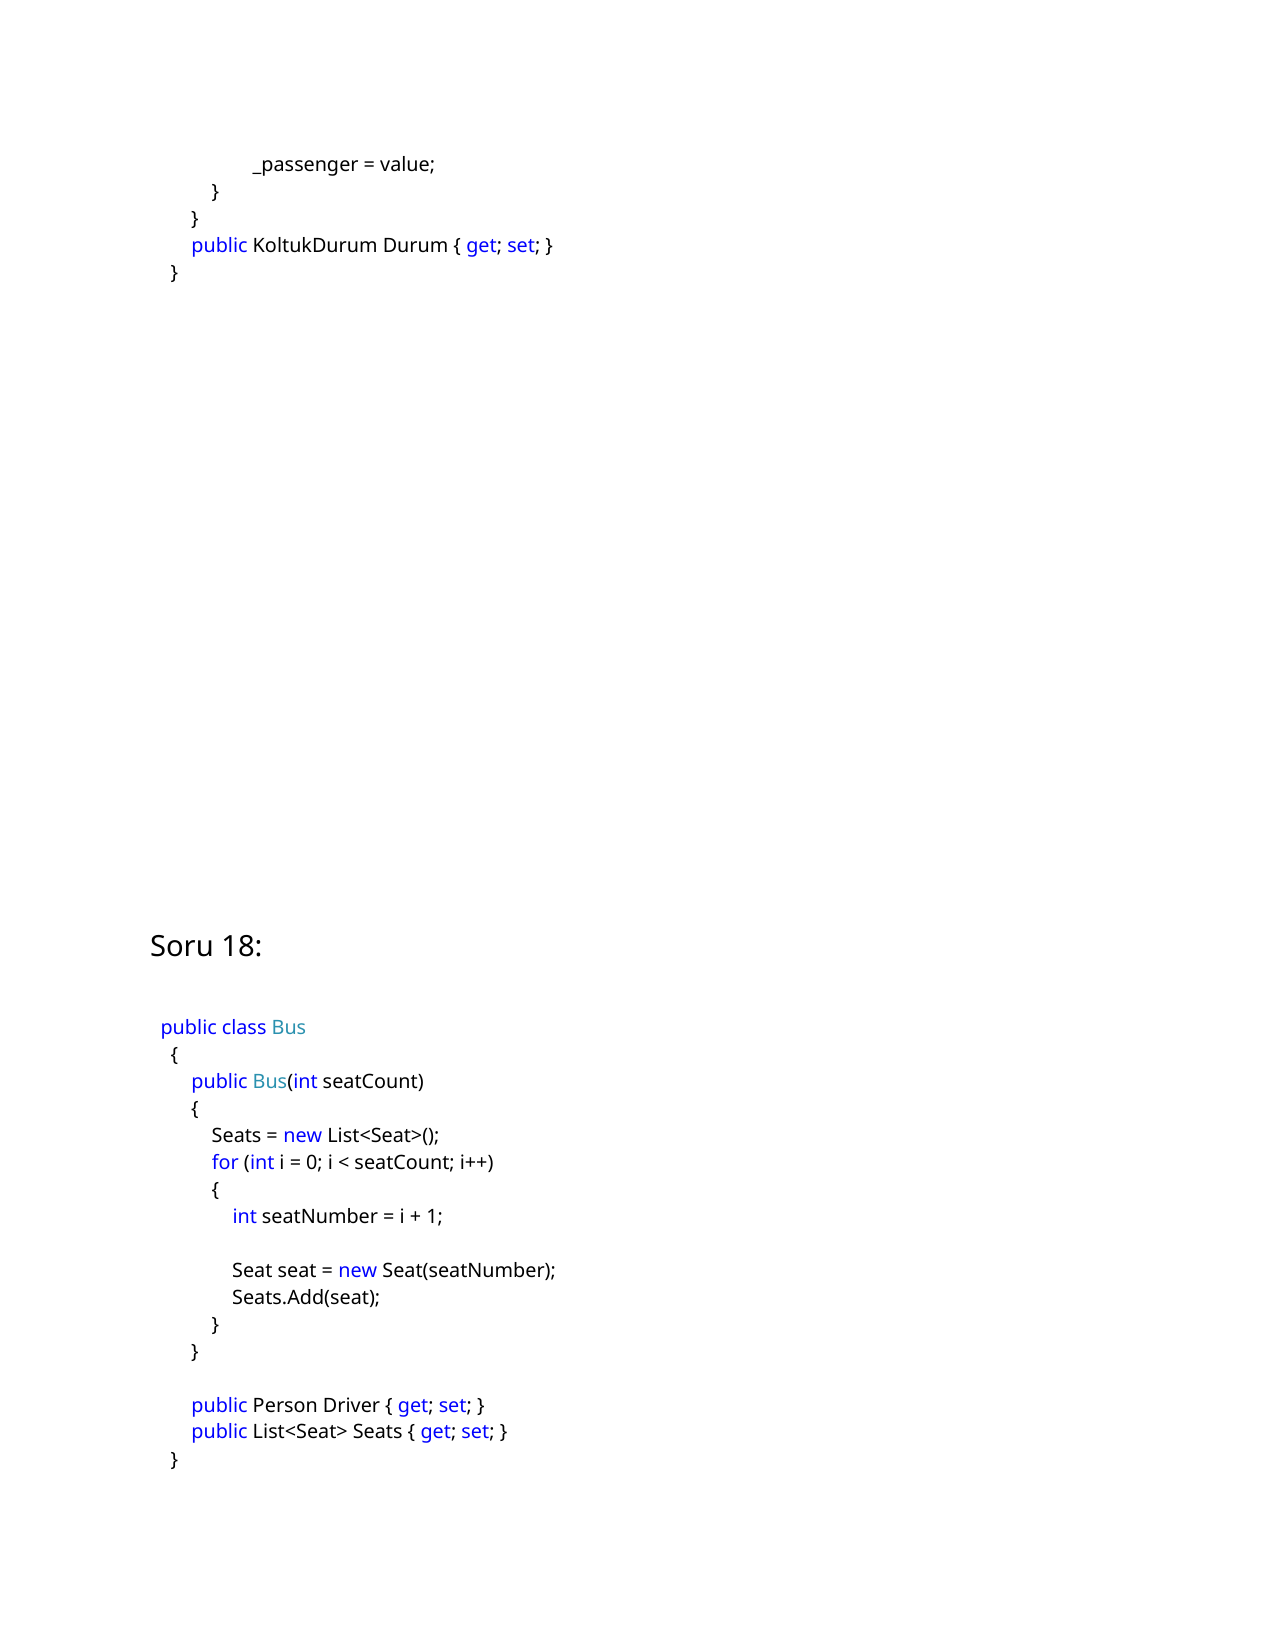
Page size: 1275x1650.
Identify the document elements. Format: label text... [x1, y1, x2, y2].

text int seatNumber = i + 1; [150, 1202, 1125, 1229]
text { [150, 1040, 1125, 1067]
text Seats.Add(seat); [150, 1283, 1125, 1310]
text public Person Driver { get; set; } [150, 1391, 1125, 1418]
text public List<Seat> Seats { get; set; } [150, 1418, 1125, 1445]
text Seats = new List<Seat>(); [150, 1121, 1125, 1148]
text for (int i = 0; i < seatCount; i++) [150, 1148, 1125, 1175]
text } [150, 1445, 1125, 1472]
text } [150, 1337, 1125, 1364]
text public KoltukDurum Durum { get; set; } [150, 231, 1125, 258]
text } [150, 258, 1125, 285]
text _passenger = value; [150, 150, 1125, 177]
text Seat seat = new Seat(seatNumber); [150, 1256, 1125, 1283]
text { [150, 1175, 1125, 1202]
text public class Bus [150, 1013, 1125, 1040]
text { [150, 1094, 1125, 1121]
text } [150, 177, 1125, 204]
text } [150, 204, 1125, 231]
text public Bus(int seatCount) [150, 1067, 1125, 1094]
text } [150, 1310, 1125, 1337]
text Soru 18: [150, 926, 1125, 965]
